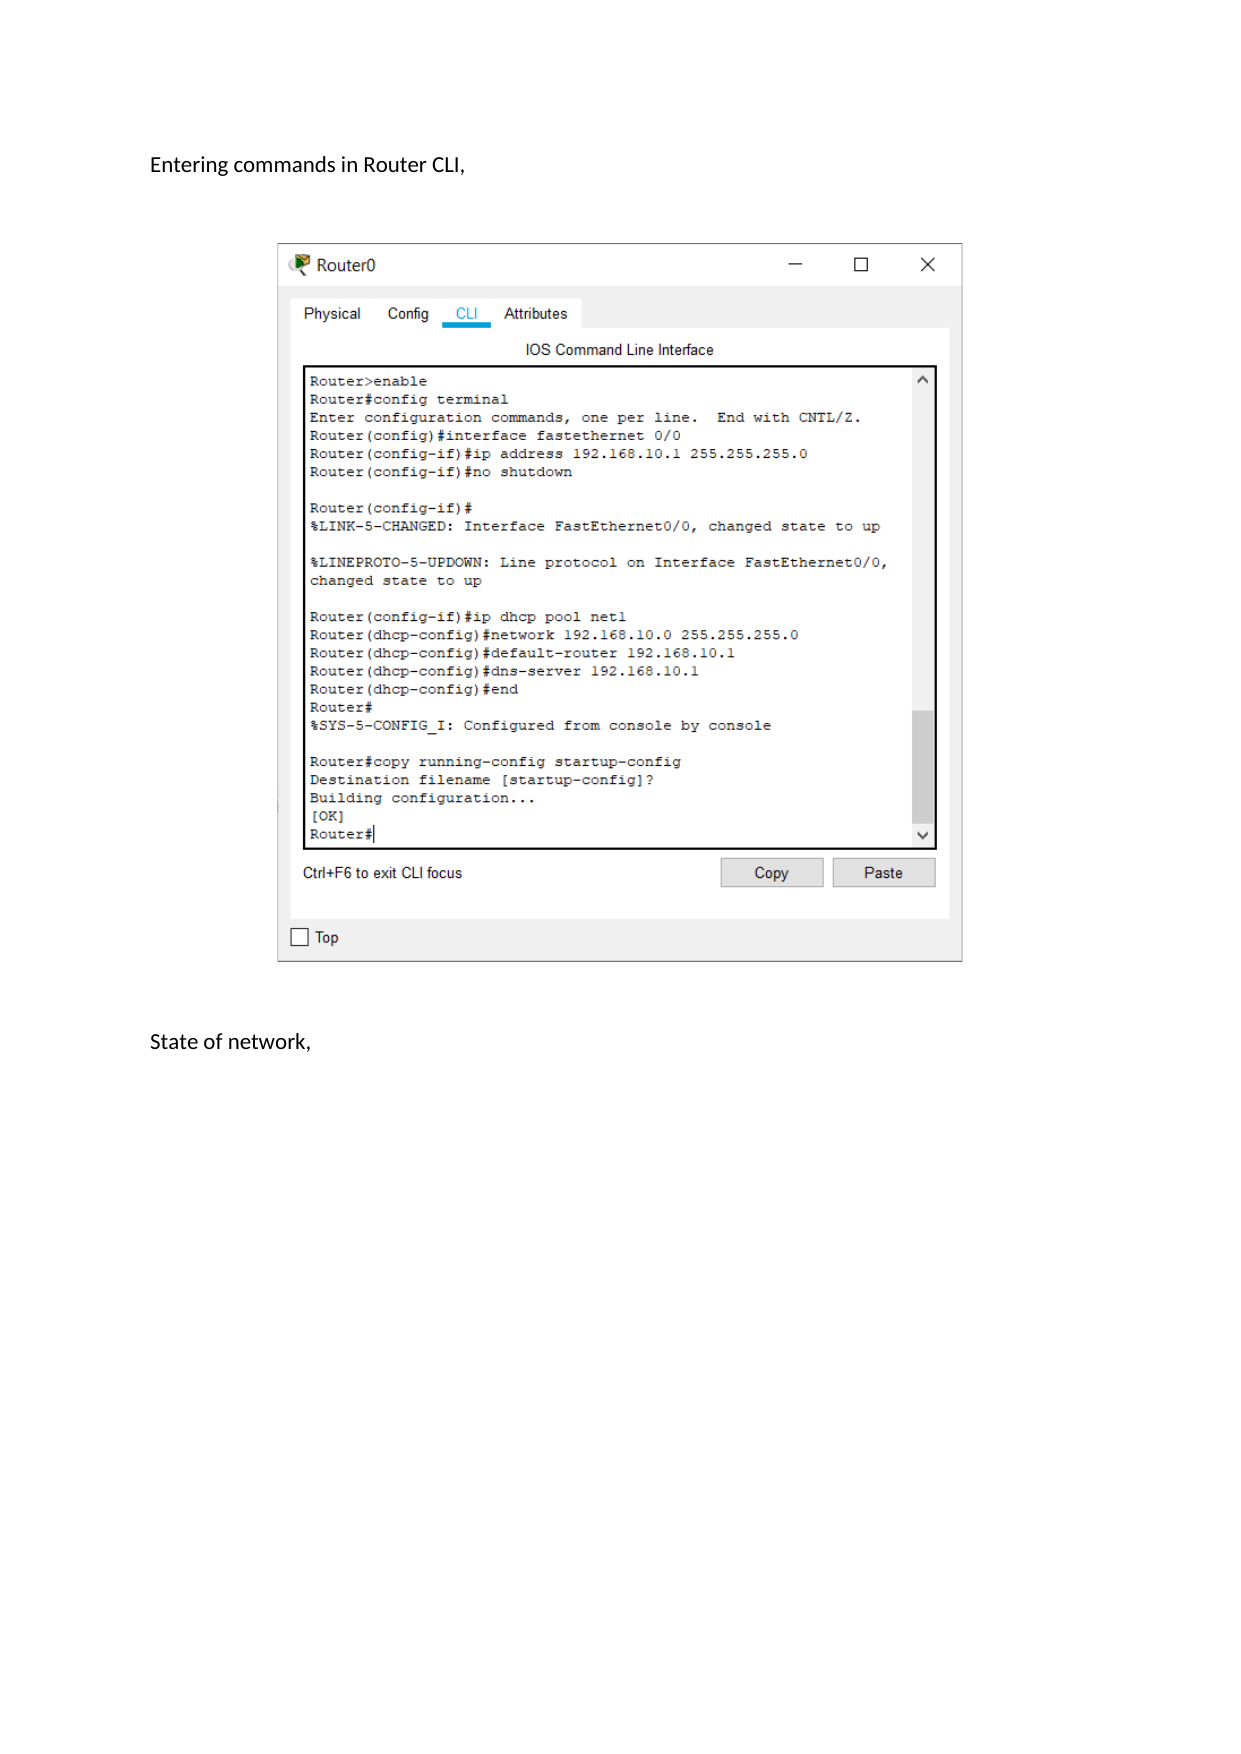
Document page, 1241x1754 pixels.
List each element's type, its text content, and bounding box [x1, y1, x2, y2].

text State of network, [150, 1027, 1090, 1055]
picture [277, 243, 963, 962]
text Entering commands in Router CLI, [150, 150, 1090, 178]
